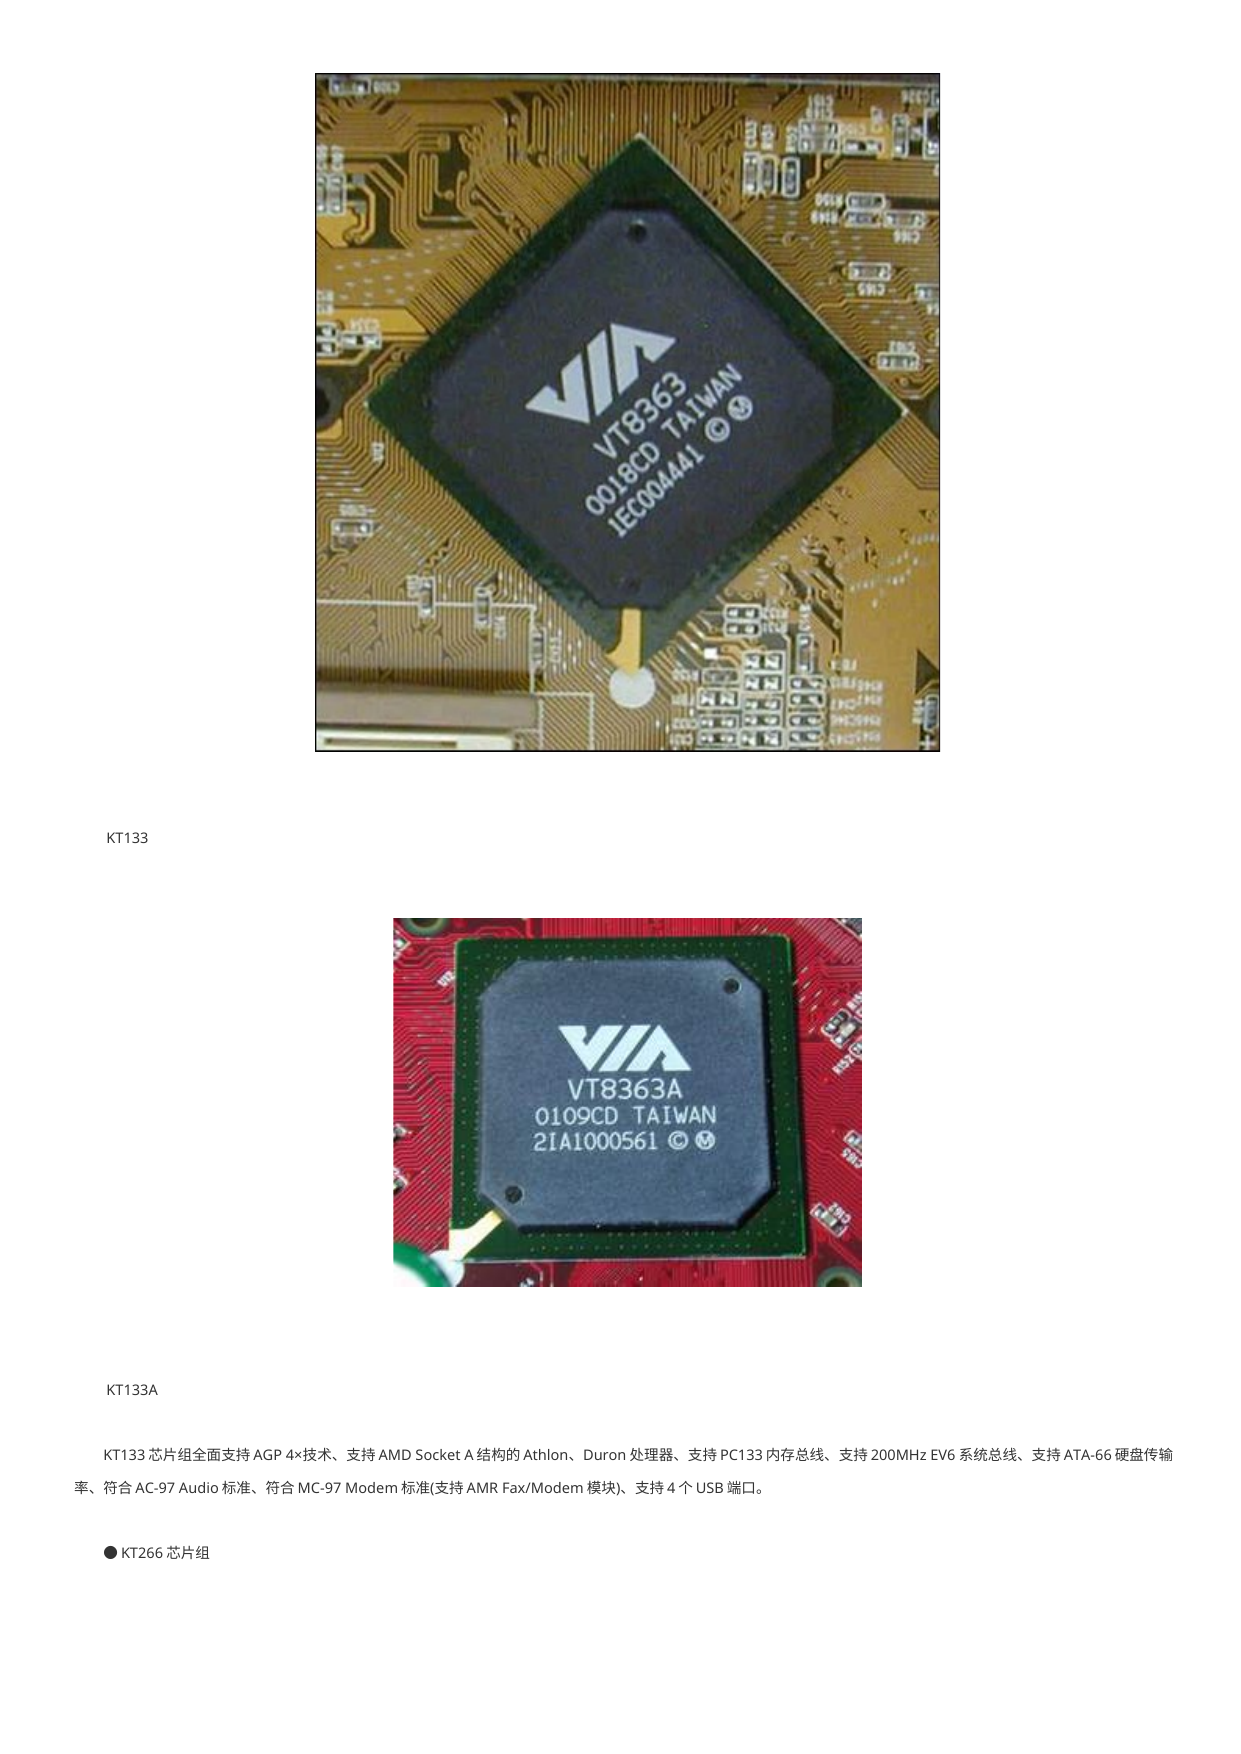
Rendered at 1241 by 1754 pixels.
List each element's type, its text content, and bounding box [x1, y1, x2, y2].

picture [393, 918, 862, 1287]
picture [315, 73, 940, 752]
text KT133 [74, 756, 1181, 918]
text KT133A KT133芯片组全面支持AGP 4×技术、支持AMD Socket A结构的Athlon、Duron处理器、支持PC133内存总线、支持200MHz EV6系统总线、支持ATA-66硬盘传输率、符合AC-97 Audio标准、符合MC-97 Modem标准(支持AMR Fax/Modem模块)、支持4个USB端口。 ● KT266芯片组 [74, 1308, 1181, 1633]
